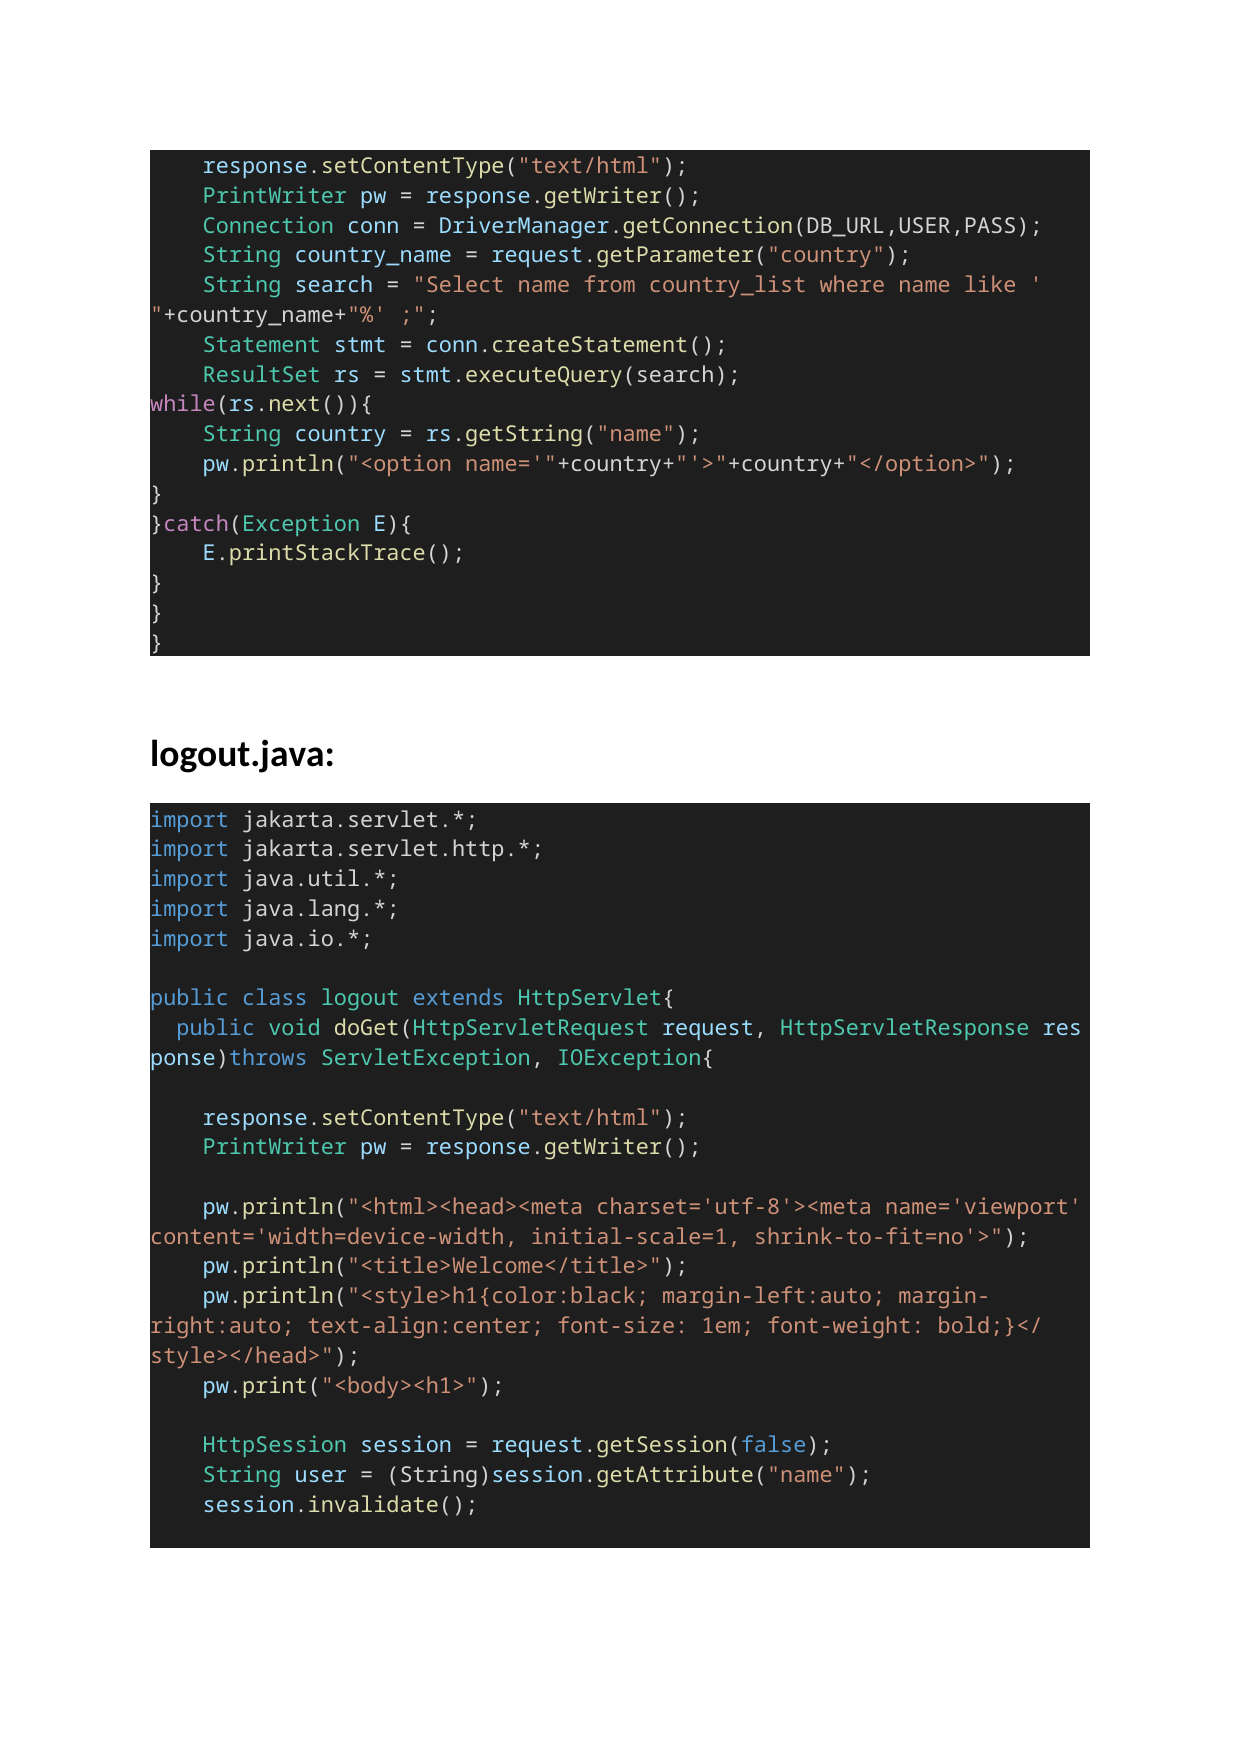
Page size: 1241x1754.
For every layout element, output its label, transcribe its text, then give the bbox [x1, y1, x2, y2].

text pw.print("<body><h1>"); [150, 1369, 1090, 1399]
text } [150, 567, 1090, 597]
text E.printStackTrace(); [150, 537, 1090, 567]
text PrintWriter pw = response.getWriter(); [150, 1131, 1090, 1161]
text pw.println("<style>h1{color:black; margin-left:auto; margin-right:auto; text-align:center; font-size: 1em; font-weight: bold;}</style></head>"); [150, 1280, 1090, 1369]
text response.setContentType("text/html"); [150, 1101, 1090, 1131]
text public void doGet(HttpServletRequest request, HttpServletResponse response)throws ServletException, IOException{ [150, 1012, 1090, 1072]
text PrintWriter pw = response.getWriter(); [150, 180, 1090, 209]
text import jakarta.servlet.*; [150, 803, 1090, 833]
text String country_name = request.getParameter("country"); [150, 239, 1090, 269]
text String user = (String)session.getAttribute("name"); [150, 1459, 1090, 1489]
text String search = "Select name from country_list where name like '"+country_name+"%' ;"; [150, 269, 1090, 329]
text public class logout extends HttpServlet{ [150, 982, 1090, 1012]
text ResultSet rs = stmt.executeQuery(search); [150, 358, 1090, 388]
text HttpSession session = request.getSession(false); [150, 1429, 1090, 1459]
text import java.util.*; [150, 863, 1090, 893]
text Connection conn = DriverManager.getConnection(DB_URL,USER,PASS); [150, 209, 1090, 239]
text pw.println("<html><head><meta charset='utf-8'><meta name='viewport' content='width=device-width, initial-scale=1, shrink-to-fit=no'>"); [150, 1191, 1090, 1250]
text while(rs.next()){ [150, 388, 1090, 418]
text } [150, 627, 1090, 656]
text } [150, 597, 1090, 627]
text import java.lang.*; [150, 893, 1090, 923]
text import java.io.*; [150, 923, 1090, 952]
text logout.java: [150, 730, 1090, 776]
text session.invalidate(); [150, 1489, 1090, 1518]
text import jakarta.servlet.http.*; [150, 833, 1090, 863]
text } [150, 478, 1090, 507]
text pw.println("<option name='"+country+"'>"+country+"</option>"); [150, 448, 1090, 478]
text response.setContentType("text/html"); [150, 150, 1090, 180]
text Statement stmt = conn.createStatement(); [150, 329, 1090, 358]
text String country = rs.getString("name"); [150, 418, 1090, 448]
text }catch(Exception E){ [150, 507, 1090, 537]
text pw.println("<title>Welcome</title>"); [150, 1250, 1090, 1280]
